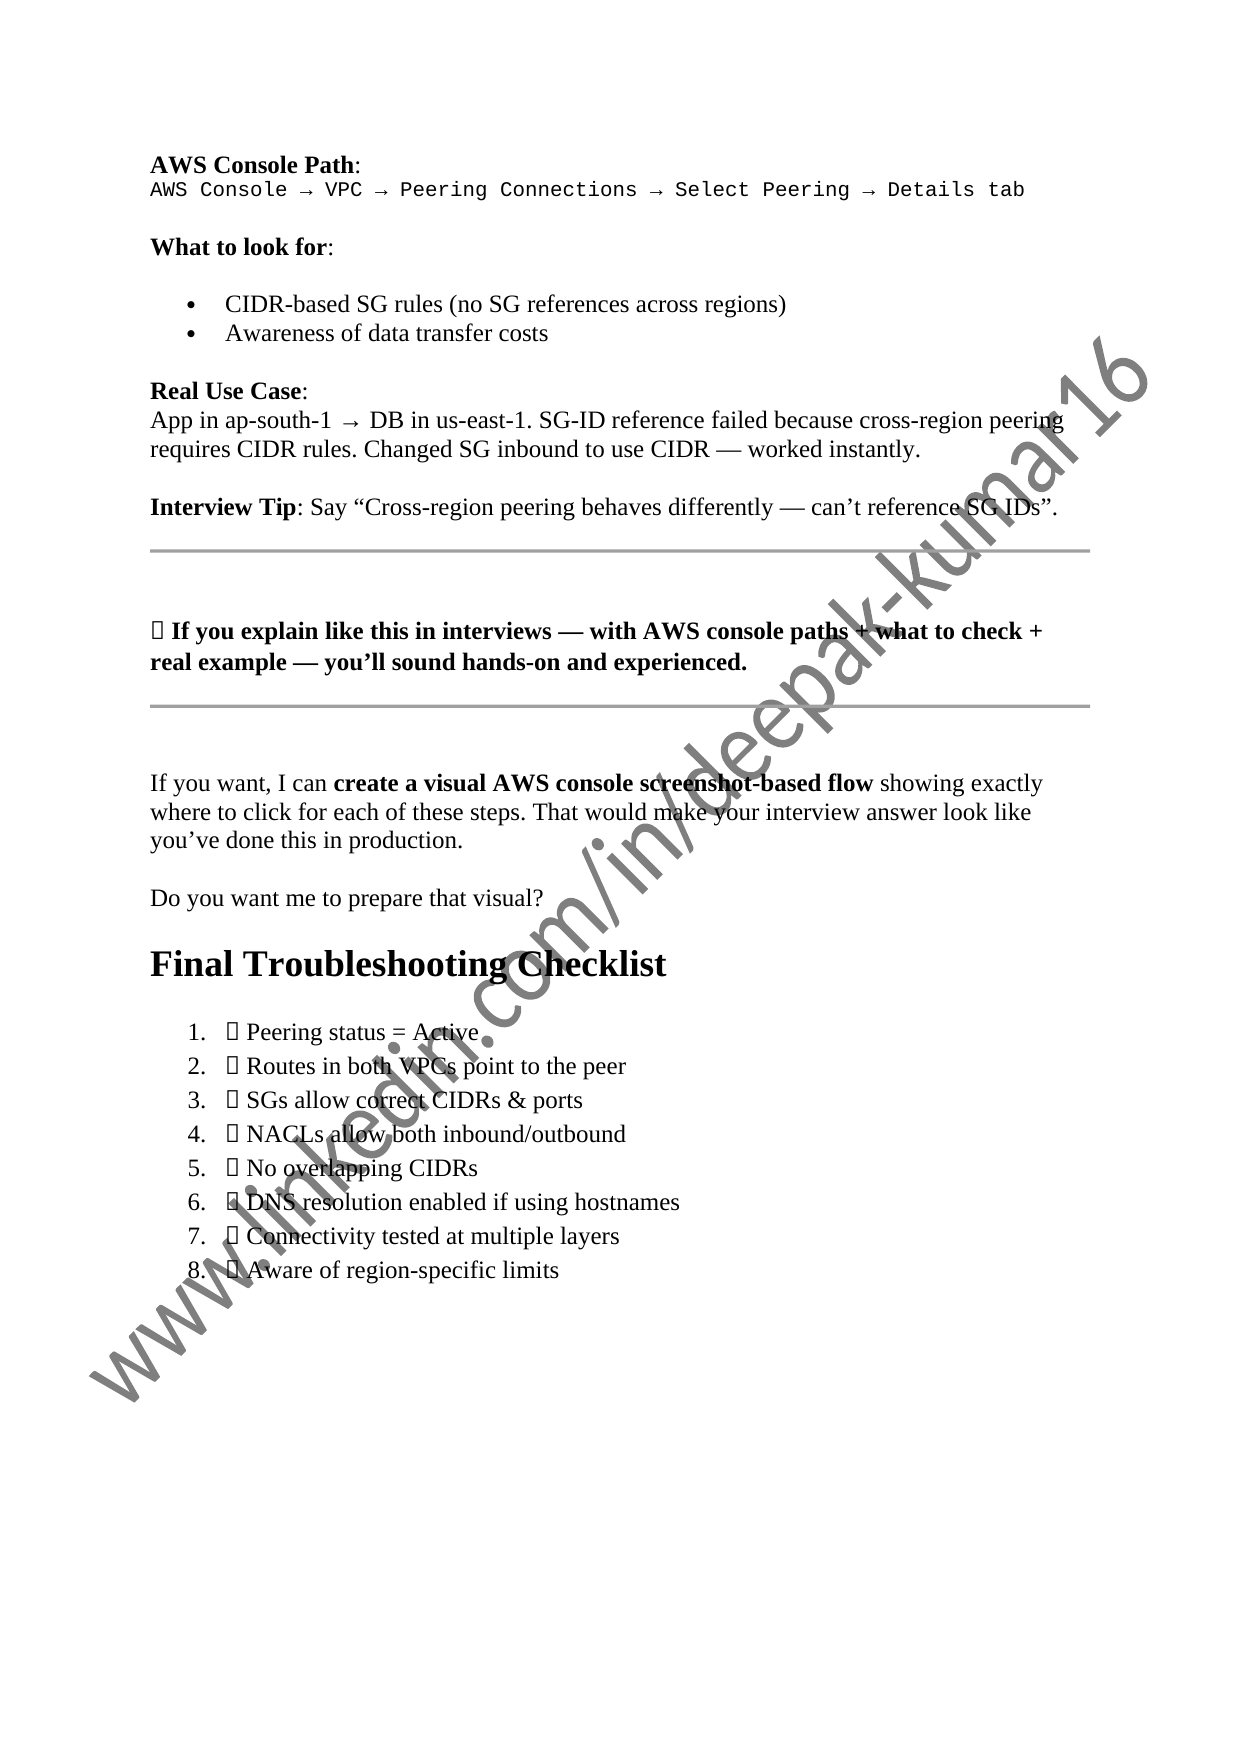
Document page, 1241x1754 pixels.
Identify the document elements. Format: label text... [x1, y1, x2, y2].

list CIDR-based SG rules (no SG references across regions) [187, 289, 1090, 318]
list ✅ Connectivity tested at multiple layers [187, 1218, 1090, 1252]
list ✅ DNS resolution enabled if using hostnames [187, 1184, 1090, 1218]
text If you want, I can create a visual AWS console screenshot-based flow showing exactly where to click for each of these steps. That would make your interview answer look like you’ve done this in production. [150, 768, 1090, 854]
text Interview Tip: Say “Cross-region peering behaves differently — can’t reference SG IDs”. [150, 492, 1090, 520]
text What to look for: [150, 232, 1090, 260]
list Awareness of data transfer costs [187, 318, 1090, 347]
list ✅ No overlapping CIDRs [187, 1150, 1090, 1184]
text Do you want me to prepare that visual? [150, 883, 1090, 912]
list ✅ NACLs allow both inbound/outbound [187, 1116, 1090, 1150]
list ✅ Routes in both VPCs point to the peer [187, 1048, 1090, 1082]
list ✅ Peering status = Active [187, 1013, 1090, 1048]
text Real Use Case: App in ap-south-1 → DB in us-east-1. SG-ID reference failed because cross-region peering requires CIDR rules. Changed SG inbound to use CIDR — worked instantly. [150, 376, 1090, 462]
list ✅ Aware of region-specific limits [187, 1252, 1090, 1286]
text Final Troubleshooting Checklist [150, 941, 1090, 984]
list ✅ SGs allow correct CIDRs & ports [187, 1082, 1090, 1116]
text AWS Console Path: AWS Console → VPC → Peering Connections → Select Peering → Details tab [150, 150, 1090, 202]
text ✅ If you explain like this in interviews — with AWS console paths + what to check + real example — you’ll sound hands-on and experienced. [150, 613, 1090, 676]
